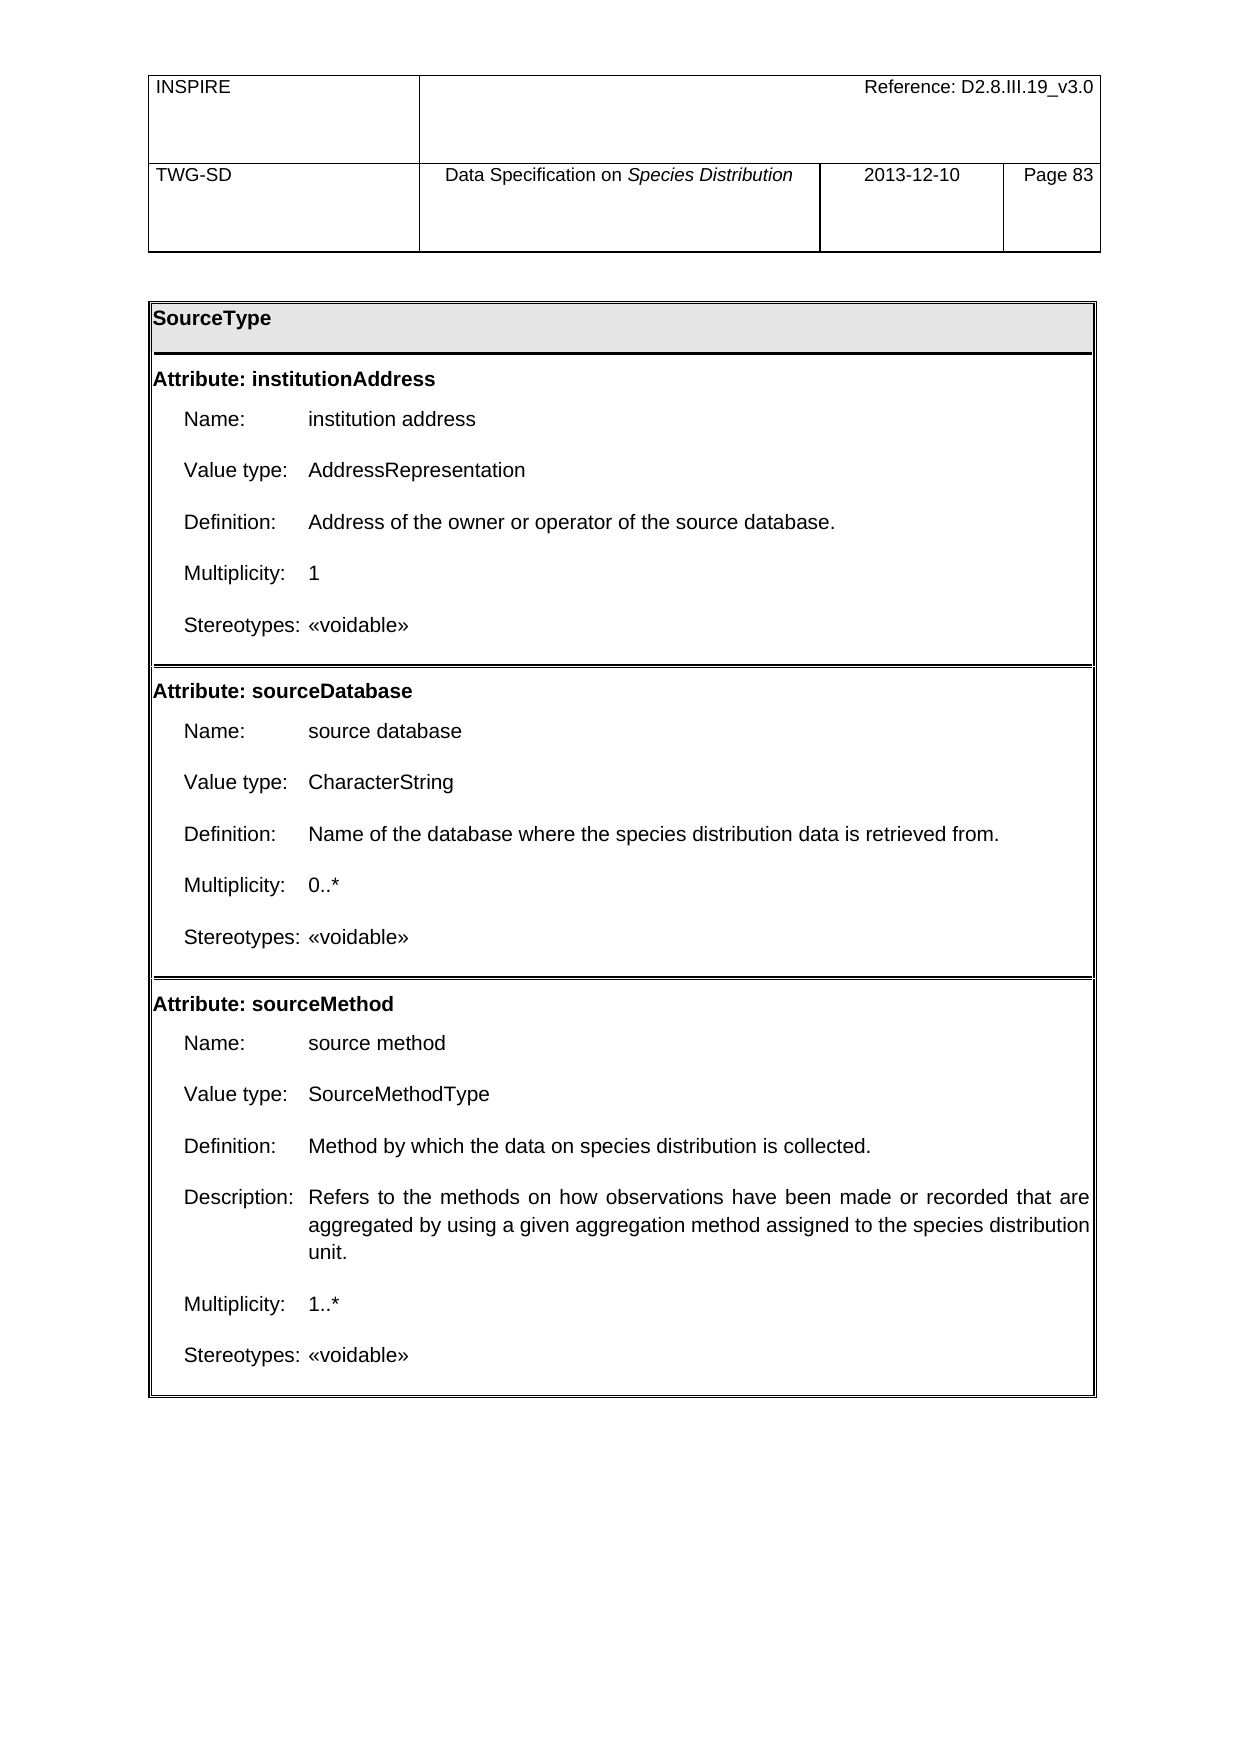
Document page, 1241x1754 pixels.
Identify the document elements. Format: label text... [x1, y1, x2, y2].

table_cell Attribute: institutionAddress [152, 352, 1093, 664]
table_cell Attribute: sourceDatabase [152, 664, 1094, 976]
table_header SourceType [152, 304, 1093, 352]
table_cell Attribute: sourceMethod [152, 976, 1094, 1395]
